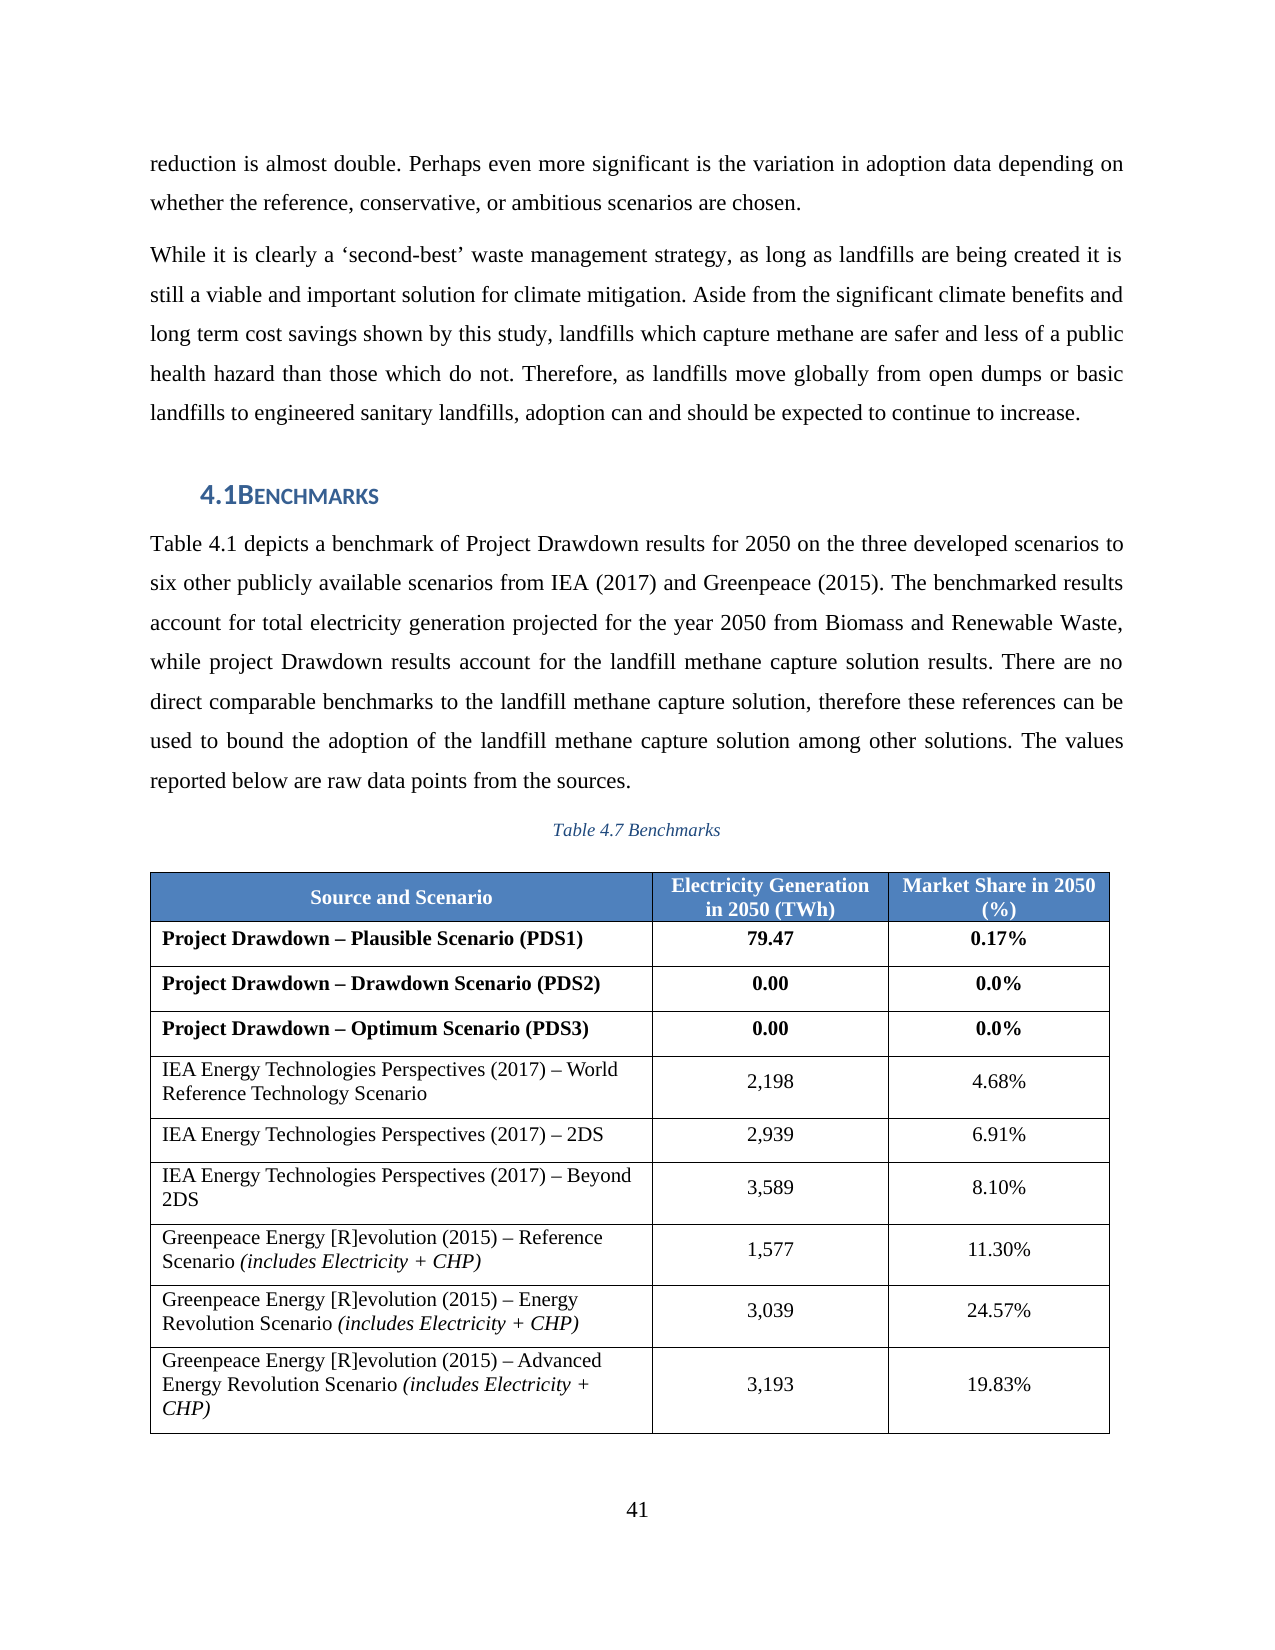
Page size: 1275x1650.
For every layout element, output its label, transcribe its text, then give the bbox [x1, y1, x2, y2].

table_cell 2,198 [653, 1057, 888, 1118]
table_cell IEA Energy Technologies Perspectives (2017) – World Reference Technology Scenario [151, 1057, 652, 1118]
subtitle Benchmarks [200, 476, 1125, 512]
table_cell Greenpeace Energy [R]evolution (2015) – Advanced Energy Revolution Scenario (includes Electricity + CHP) [151, 1348, 652, 1433]
table_cell 11.30% [889, 1225, 1109, 1285]
table_cell 24.57% [889, 1286, 1109, 1347]
text Table 4.1 depicts a benchmark of Project Drawdown results for 2050 on the three developed scenarios to six other publicly available scenarios from IEA (2017) and Greenpeace (2015). The benchmarked results account for total electricity generation projected for the year 2050 from Biomass and Renewable Waste, while project Drawdown results account for the landfill methane capture solution results. There are no direct comparable benchmarks to the landfill methane capture solution, therefore these references can be used to bound the adoption of the landfill methane capture solution among other solutions. The values reported below are raw data points from the sources. [150, 530, 1125, 793]
table_cell 0.0% [889, 1012, 1109, 1056]
text While it is clearly a ‘second-best’ waste management strategy, as long as landfills are being created it is still a viable and important solution for climate mitigation. Aside from the significant climate benefits and long term cost savings shown by this study, landfills which capture methane are safer and less of a public health hazard than those which do not. Therefore, as landfills move globally from open dumps or basic landfills to engineered sanitary landfills, adoption can and should be expected to continue to increase. [150, 241, 1125, 426]
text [150, 150, 1125, 216]
table_cell Greenpeace Energy [R]evolution (2015) – Energy Revolution Scenario (includes Electricity + CHP) [151, 1286, 652, 1347]
table_cell 3,589 [653, 1163, 888, 1224]
table_cell 4.68% [889, 1057, 1109, 1118]
table_cell IEA Energy Technologies Perspectives (2017) – 2DS [151, 1119, 652, 1162]
table_cell 0.00 [653, 1012, 888, 1056]
table_cell Project Drawdown – Optimum Scenario (PDS3) [151, 1012, 652, 1056]
table_cell 1,577 [653, 1225, 888, 1285]
table_cell 19.83% [889, 1348, 1109, 1433]
table_header Electricity Generation in 2050 (TWh) [653, 873, 888, 921]
table_header Market Share in 2050 (%) [889, 873, 1109, 921]
table_cell 3,039 [653, 1286, 888, 1347]
table_cell Project Drawdown – Drawdown Scenario (PDS2) [151, 967, 652, 1011]
table_header Source and Scenario [151, 873, 652, 921]
table_cell 0.17% [889, 922, 1109, 966]
table_cell Greenpeace Energy [R]evolution (2015) – Reference Scenario (includes Electricity + CHP) [151, 1225, 652, 1285]
table_cell 0.0% [889, 967, 1109, 1011]
table_cell 0.00 [653, 967, 888, 1011]
table_cell 2,939 [653, 1119, 888, 1162]
table_cell Project Drawdown – Plausible Scenario (PDS1) [151, 922, 652, 966]
table_cell 3,193 [653, 1348, 888, 1433]
table_cell 79.47 [653, 922, 888, 966]
table_cell 6.91% [889, 1119, 1109, 1162]
table_cell 8.10% [889, 1163, 1109, 1224]
table_cell IEA Energy Technologies Perspectives (2017) – Beyond 2DS [151, 1163, 652, 1224]
